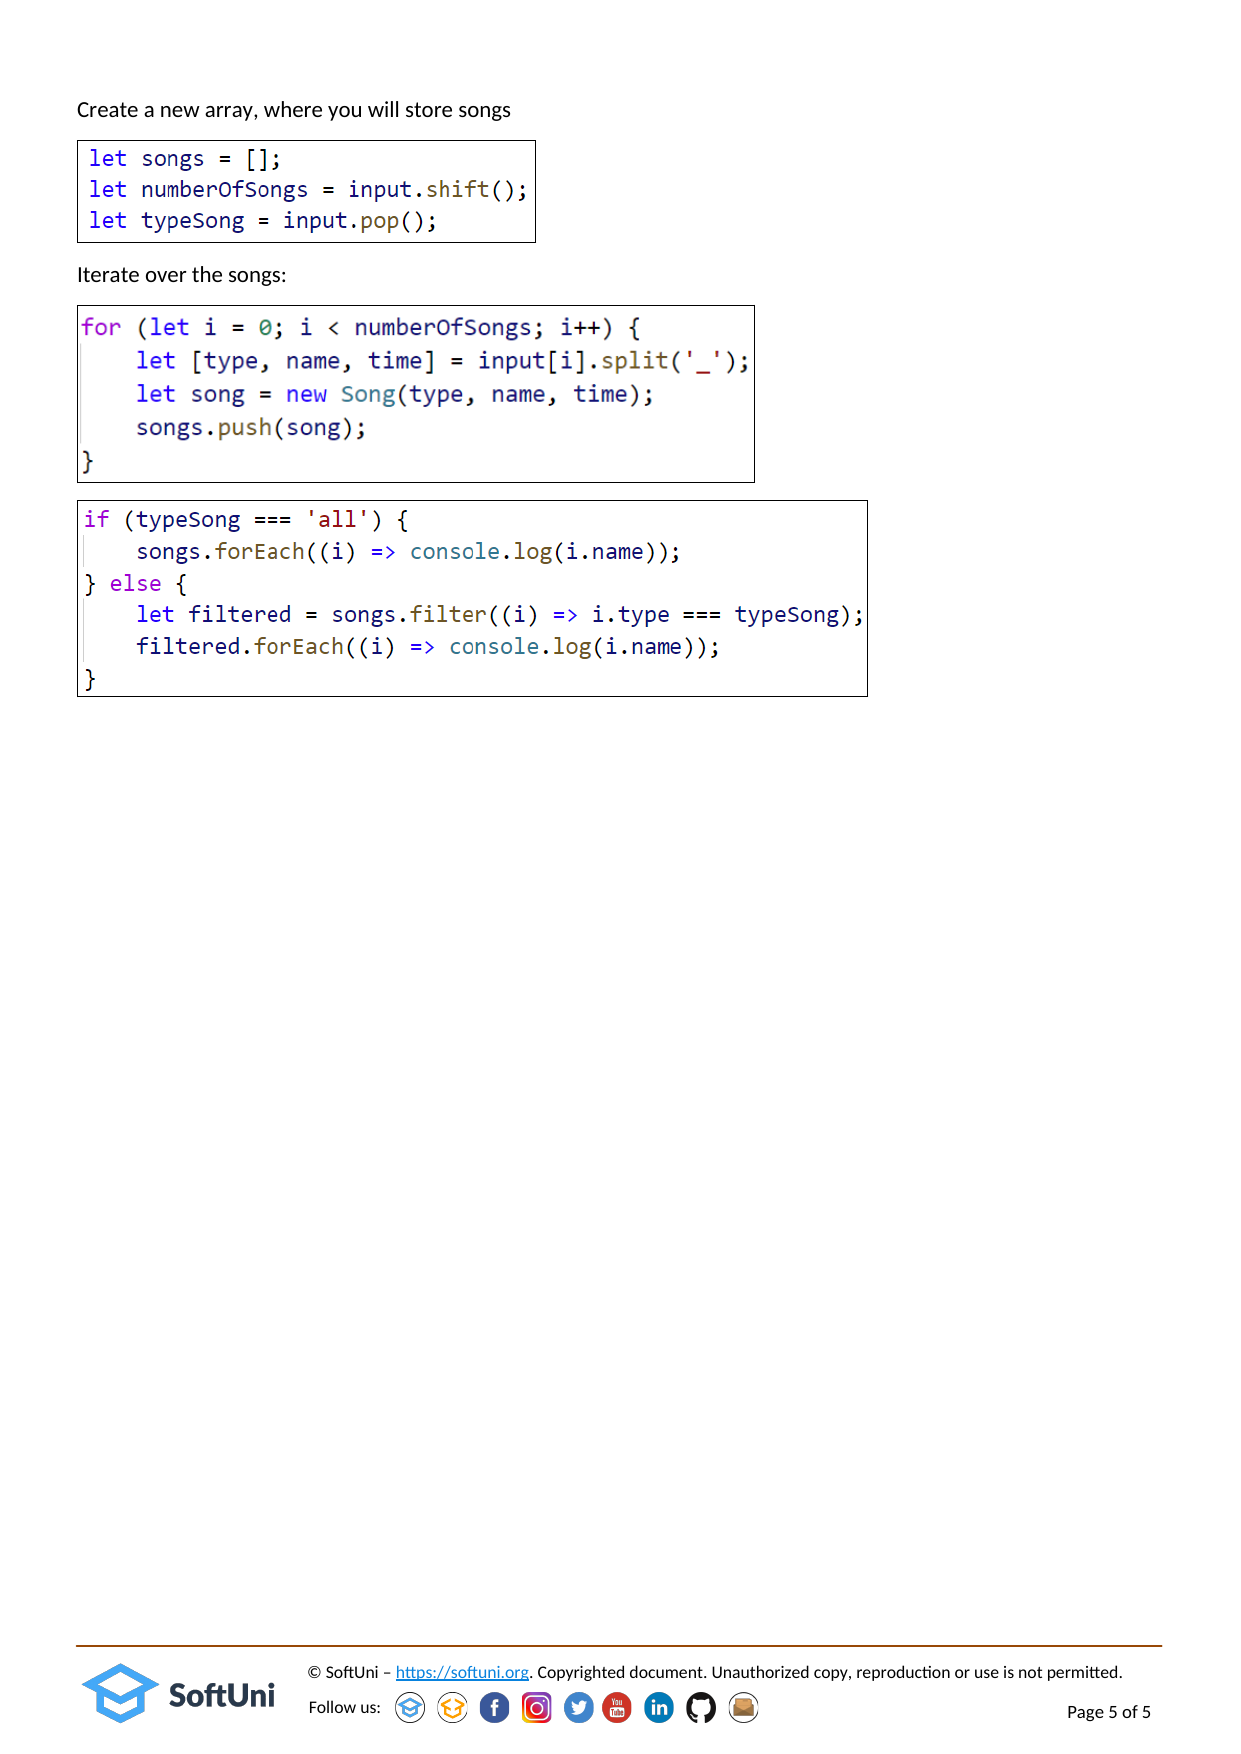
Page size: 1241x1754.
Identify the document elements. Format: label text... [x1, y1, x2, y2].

picture [395, 1692, 425, 1723]
picture [479, 1692, 510, 1723]
picture [665, 1714, 674, 1723]
picture [686, 1692, 716, 1723]
picture [78, 306, 754, 482]
picture [644, 1692, 653, 1701]
picture [564, 1692, 594, 1723]
text Iterate over the songs: [77, 260, 1163, 288]
picture [437, 1692, 468, 1723]
picture [728, 1692, 759, 1723]
picture [658, 1705, 667, 1714]
picture [75, 1658, 281, 1729]
picture [665, 1692, 674, 1701]
picture [78, 141, 535, 242]
picture [78, 501, 867, 696]
picture [522, 1692, 552, 1723]
picture [644, 1714, 653, 1723]
text Create a new array, where you will store songs [77, 95, 1163, 123]
picture [602, 1692, 632, 1723]
